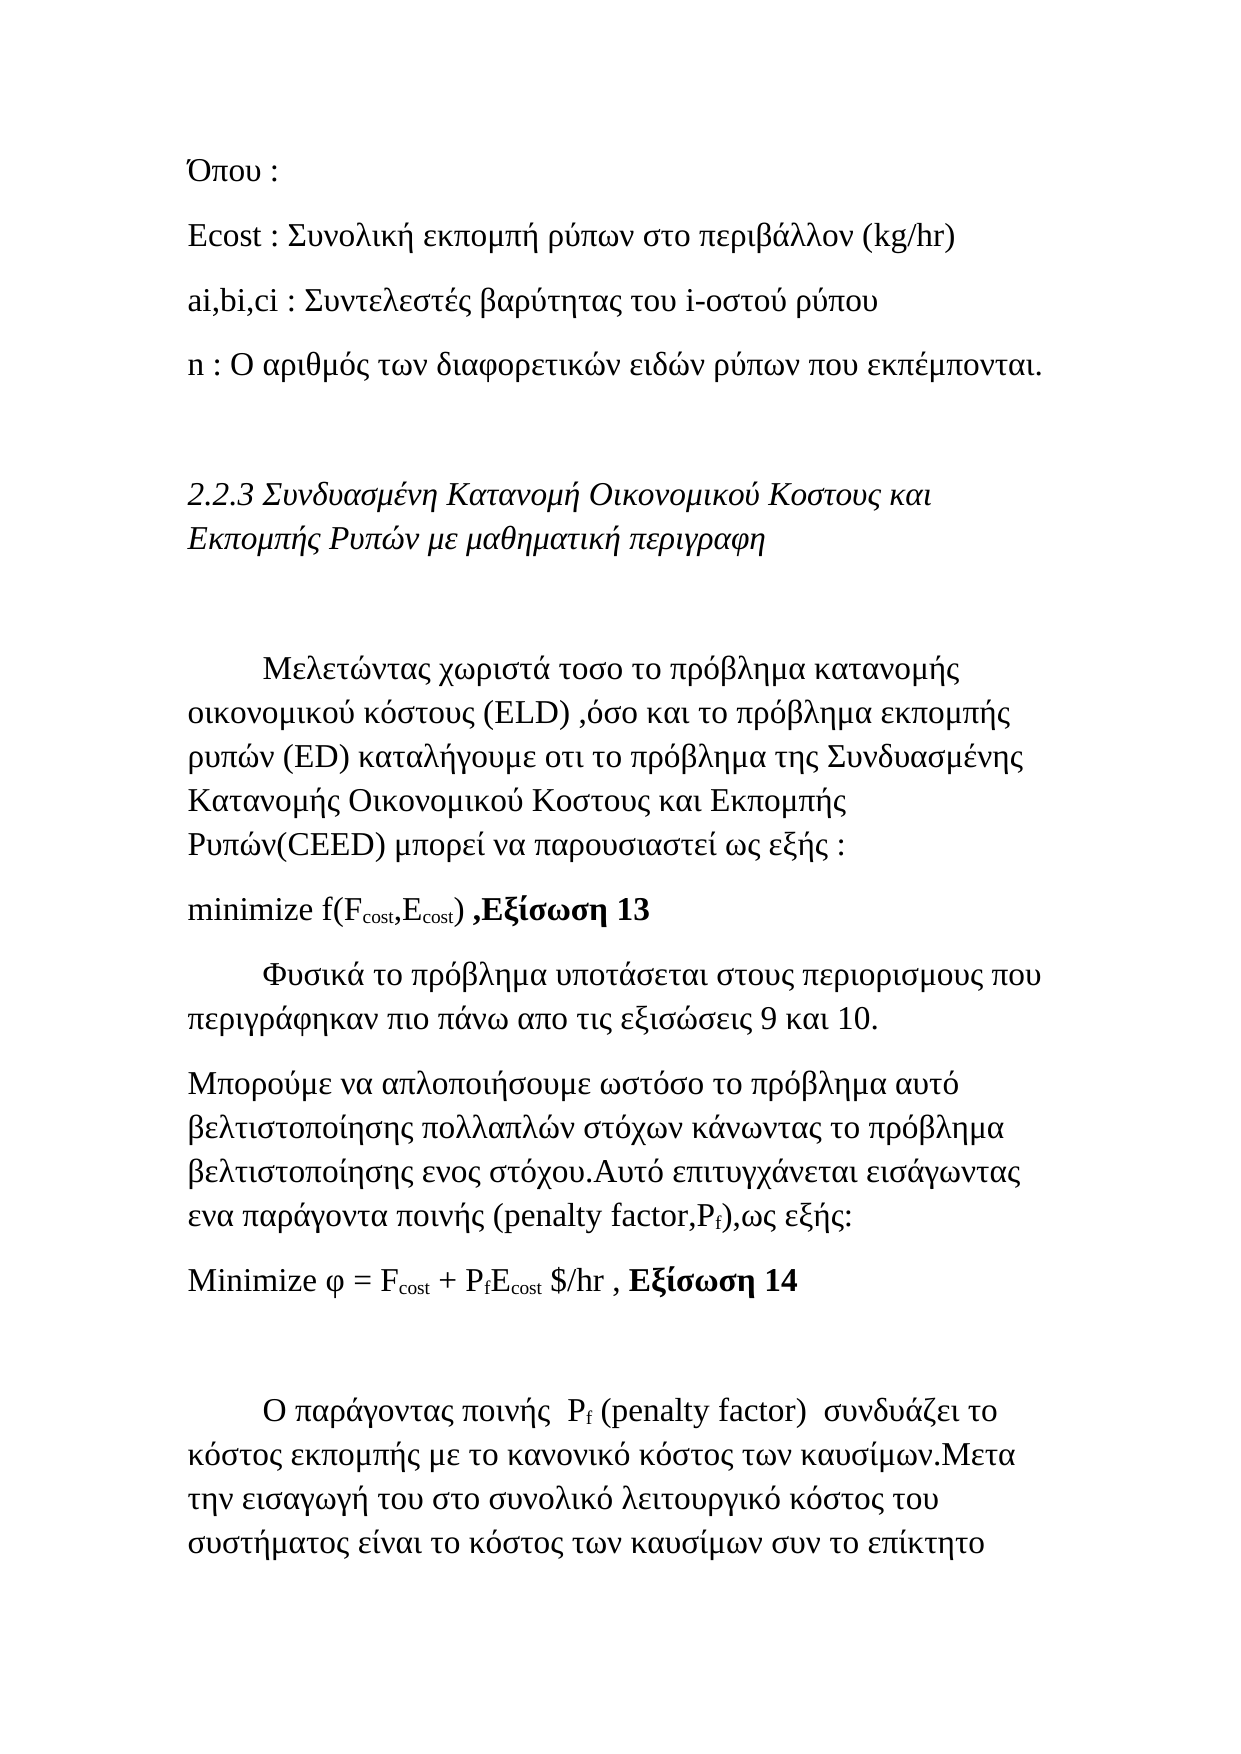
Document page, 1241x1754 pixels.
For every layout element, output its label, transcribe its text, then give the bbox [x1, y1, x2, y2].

text Εcost : Συνολική εκπομπή ρύπων στο περιβάλλον (kg/hr) [187, 215, 1053, 253]
text Φυσικά το πρόβλημα υποτάσεται στους περιορισμους που περιγράφηκαν πιο πάνω απο τις εξισώσεις 9 και 10. [187, 954, 1053, 1037]
text ai,bi,ci : Συντελεστές βαρύτητας του i-οστού ρύπου [187, 280, 1053, 318]
text Μελετώντας χωριστά τοσο το πρόβλημα κατανομής οικονομικού κόστους (ELD) ,όσο και το πρόβλημα εκπομπής ρυπών (ED) καταλήγουμε οτι το πρόβλημα της Συνδυασμένης Κατανομής Οικονομικού Κοστους και Εκπομπής Ρυπών(CEED) μπορεί να παρουσιαστεί ως εξής : [187, 648, 1053, 863]
text Όπου : [187, 150, 1053, 188]
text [187, 1390, 1053, 1561]
text minimize f(Fcost,Ecost) ,Εξίσωση 13 [187, 889, 1053, 928]
text n : Ο αριθμός των διαφορετικών ειδών ρύπων που εκπέμπονται. [187, 345, 1053, 383]
text Minimize φ = Fcost + PfEcost $/hr , Εξίσωση 14 [187, 1260, 1053, 1299]
text Μπορούμε να απλοποιήσουμε ωστόσο το πρόβλημα αυτό βελτιστοποίησης πολλαπλών στόχων κάνωντας το πρόβλημα βελτιστοποίησης ενος στόχου.Αυτό επιτυγχάνεται εισάγωντας ενα παράγοντα ποινής (penalty factor,Pf),ως εξής: [187, 1063, 1053, 1234]
text 2.2.3 Συνδυασμένη Κατανομή Οικονομικού Κοστους και Εκπομπής Ρυπών με μαθηματική περιγραφη [187, 474, 1053, 557]
